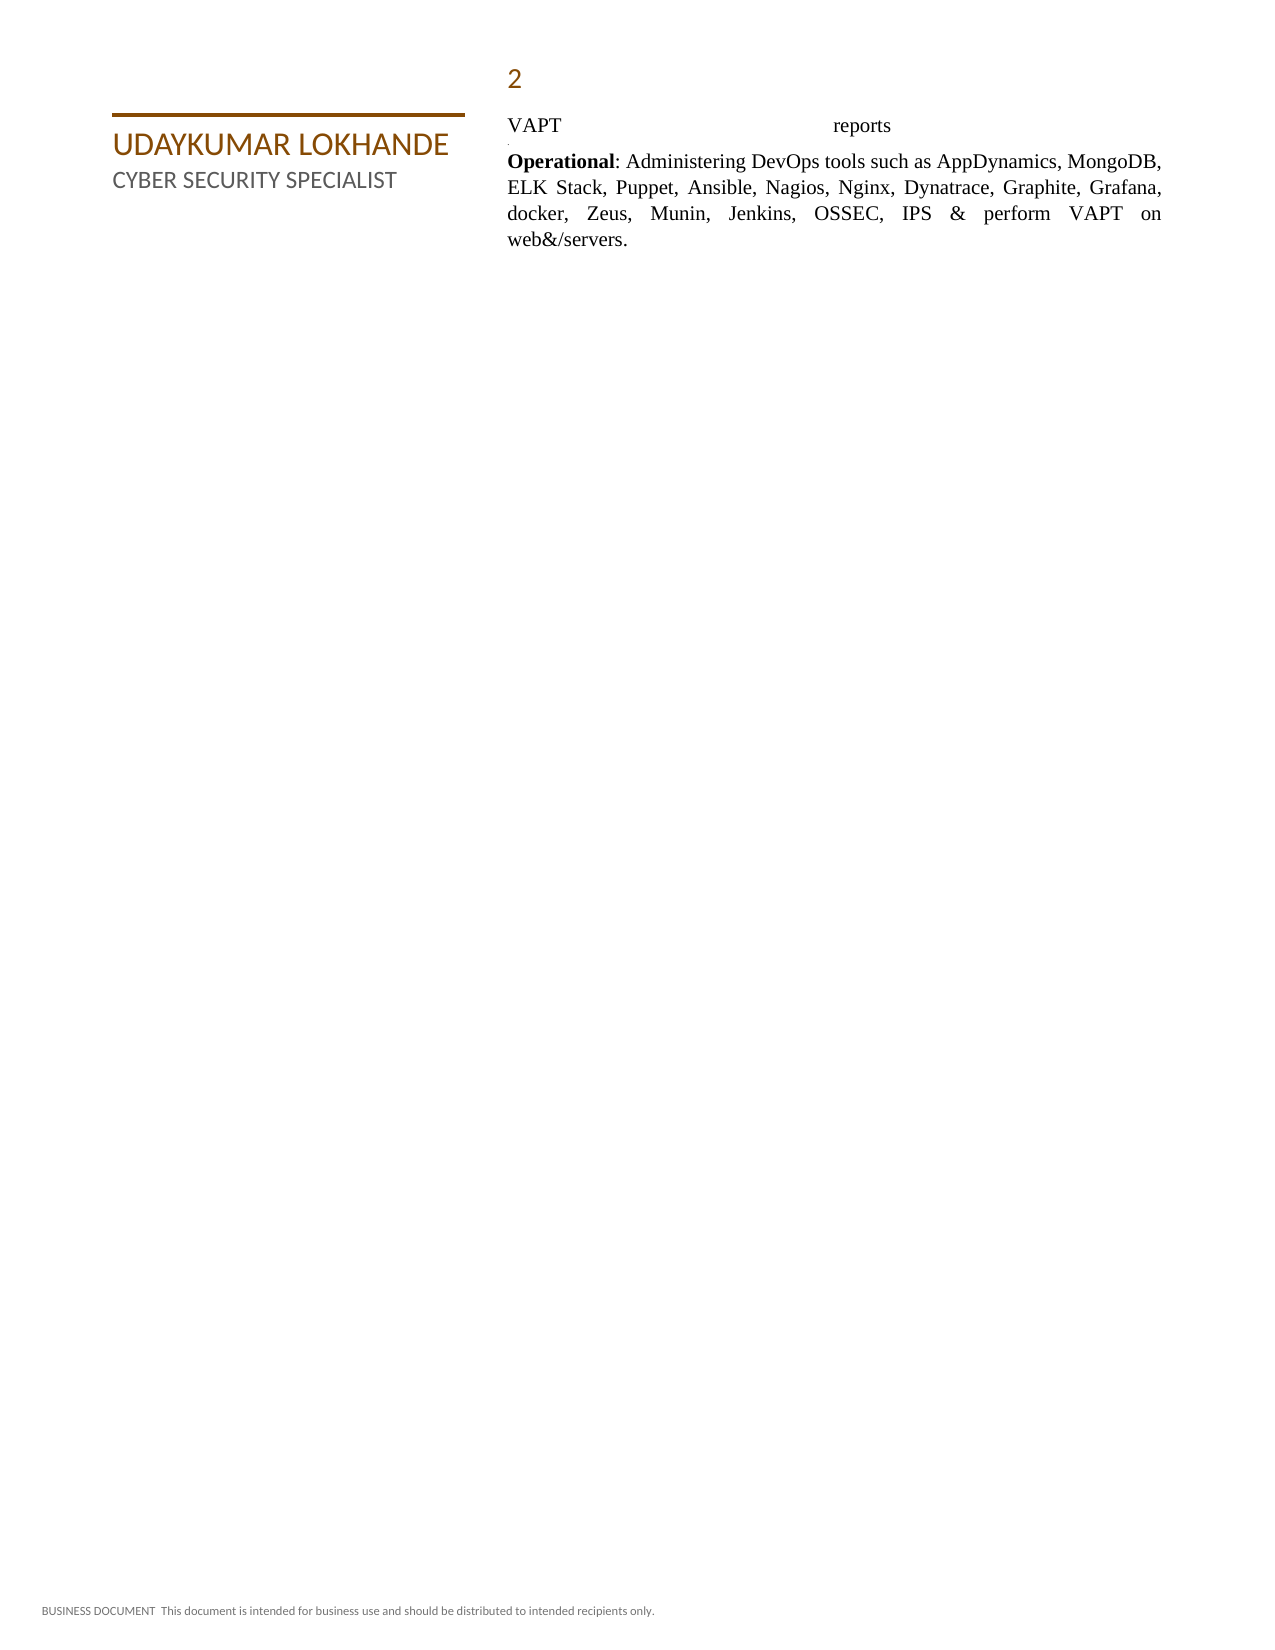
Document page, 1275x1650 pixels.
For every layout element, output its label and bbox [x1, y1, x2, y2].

text [507, 112, 1162, 251]
